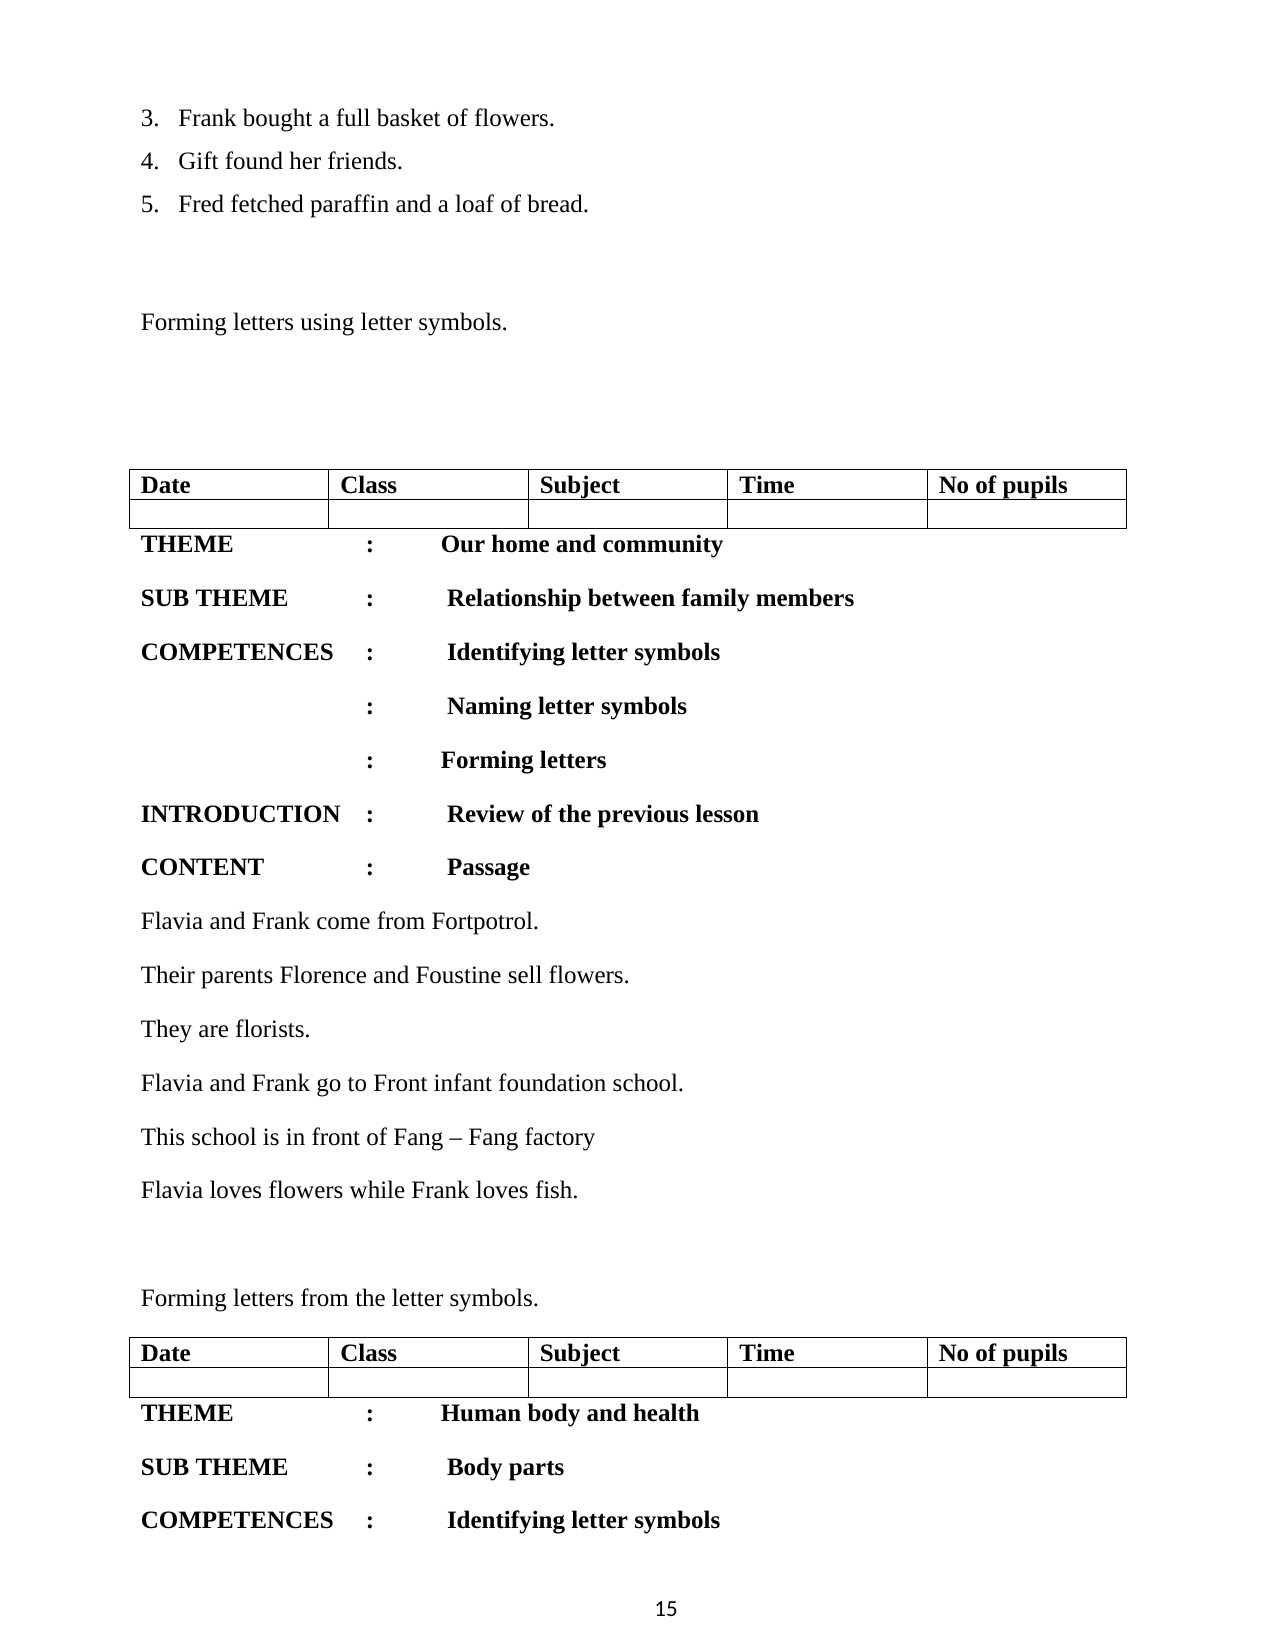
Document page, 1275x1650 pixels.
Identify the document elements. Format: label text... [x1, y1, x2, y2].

table_header Time [728, 1338, 927, 1367]
text COMPETENCES : Identifying letter symbols [141, 1506, 1191, 1534]
list Fred fetched paraffin and a loaf of bread. [141, 189, 1191, 218]
text : Naming letter symbols [141, 691, 1191, 720]
table_cell [329, 1368, 528, 1397]
text THEME : Our home and community [141, 529, 1191, 558]
text They are florists. [141, 1014, 1191, 1043]
text Their parents Florence and Foustine sell flowers. [141, 960, 1191, 989]
table_header No of pupils [928, 1338, 1126, 1367]
text SUB THEME : Body parts [141, 1452, 1191, 1480]
text INTRODUCTION : Review of the previous lesson [141, 799, 1191, 827]
table_cell [329, 500, 528, 528]
text Flavia and Frank go to Front infant foundation school. [141, 1068, 1191, 1097]
table_cell [728, 500, 927, 528]
list Gift found her friends. [141, 146, 1191, 175]
text Flavia loves flowers while Frank loves fish. [141, 1176, 1191, 1204]
table_header Subject [529, 470, 727, 498]
table_cell [928, 1368, 1126, 1397]
table_header Time [728, 470, 927, 498]
text This school is in front of Fang – Fang factory [141, 1122, 1191, 1151]
text : Forming letters [141, 745, 1191, 773]
table_cell [928, 500, 1126, 528]
table_header Date [130, 470, 328, 498]
text Flavia and Frank come from Fortpotrol. [141, 906, 1191, 935]
text CONTENT : Passage [141, 852, 1191, 881]
table_cell [728, 1368, 927, 1397]
table_header Class [329, 470, 528, 498]
table_header No of pupils [928, 470, 1126, 498]
table_cell [130, 1368, 328, 1397]
table_cell [130, 500, 328, 528]
list Frank bought a full basket of flowers. [141, 103, 1191, 132]
text Forming letters using letter symbols. [141, 307, 1191, 336]
table_cell [529, 500, 727, 528]
table_header Subject [529, 1338, 727, 1367]
table_header Class [329, 1338, 528, 1367]
text SUB THEME : Relationship between family members [141, 583, 1191, 612]
text THEME : Human body and health [141, 1398, 1191, 1427]
text COMPETENCES : Identifying letter symbols [141, 637, 1191, 666]
table_header Date [130, 1338, 328, 1367]
text Forming letters from the letter symbols. [141, 1283, 1191, 1312]
table_cell [529, 1368, 727, 1397]
